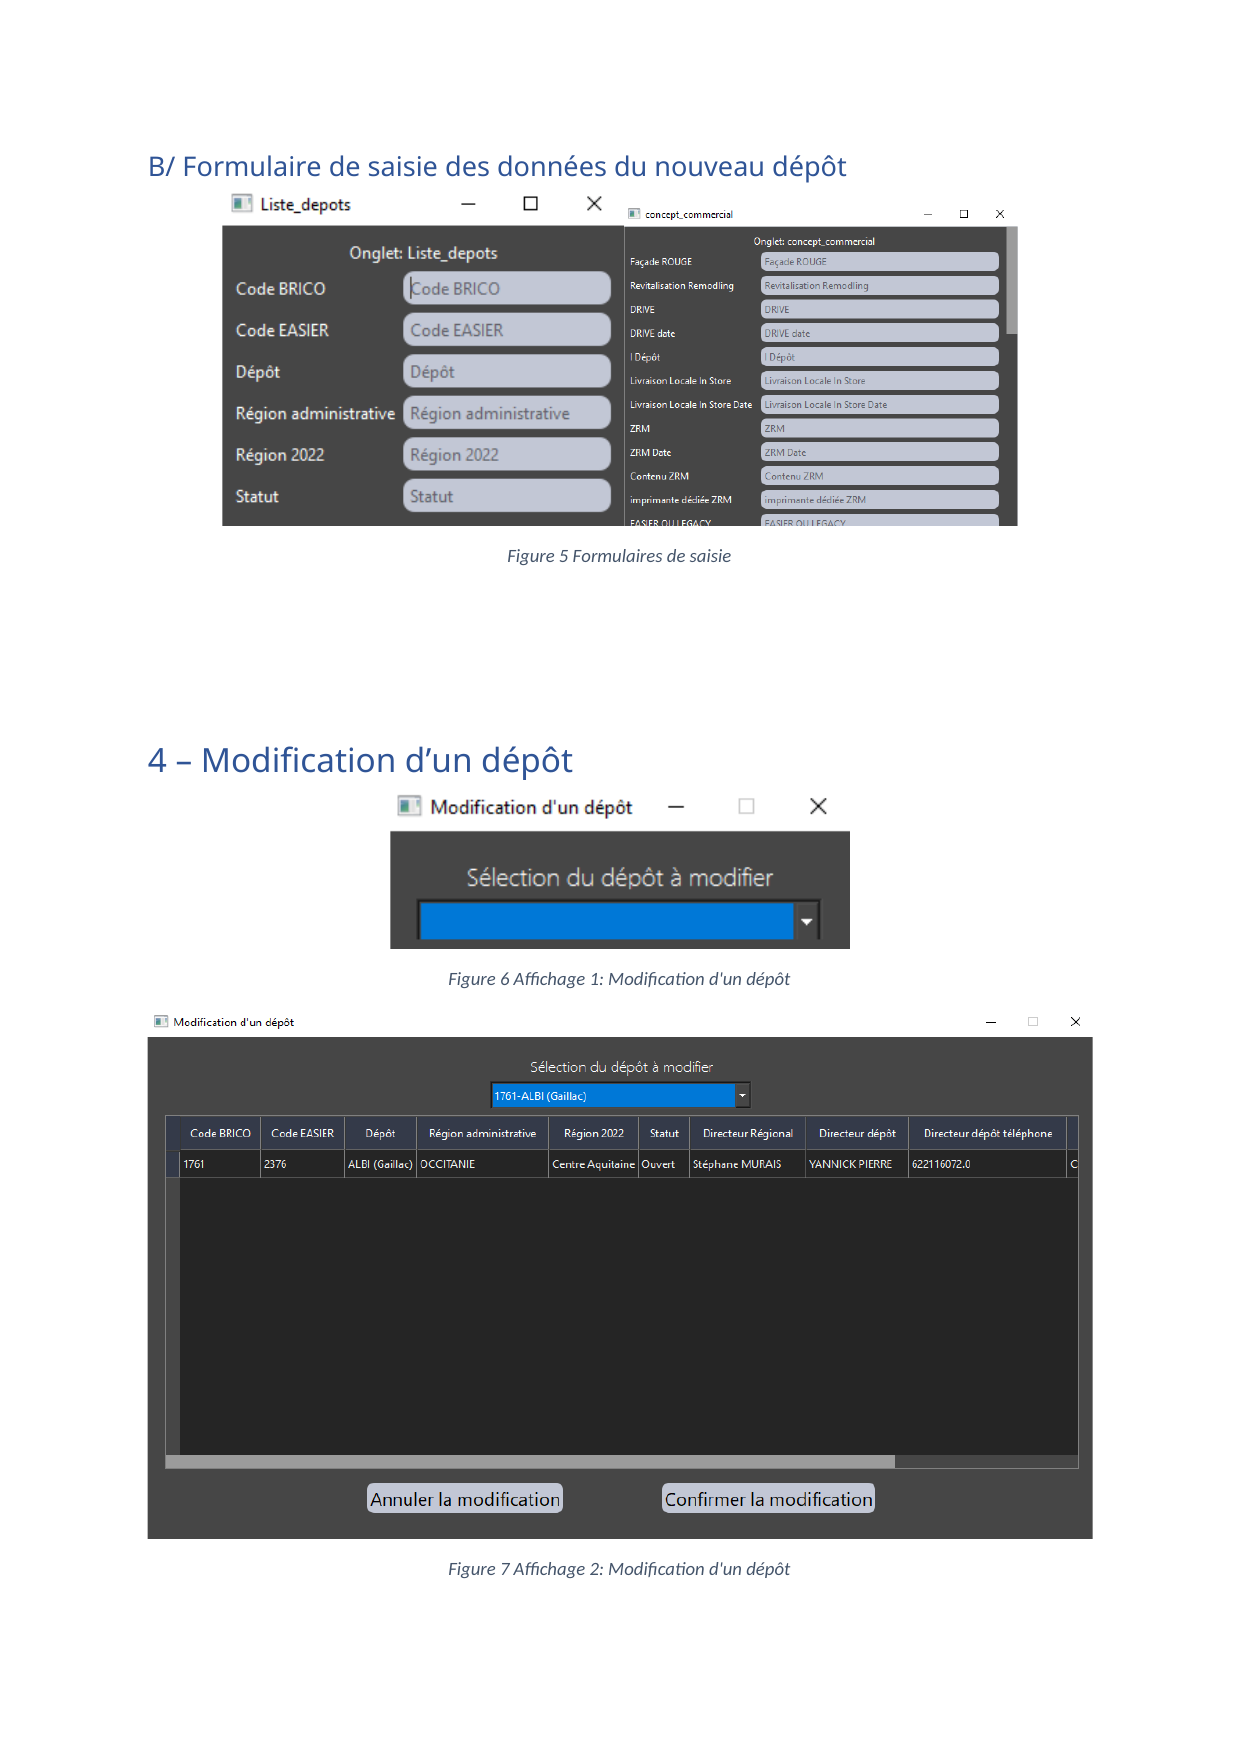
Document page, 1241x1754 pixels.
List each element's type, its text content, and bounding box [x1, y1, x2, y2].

picture [147, 1011, 1093, 1539]
picture [390, 786, 850, 949]
picture [222, 187, 1018, 526]
subtitle B/ Formulaire de saisie des données du nouveau dépôt [148, 148, 1093, 184]
subtitle 4 – Modification d’un dépôt [148, 737, 1093, 783]
